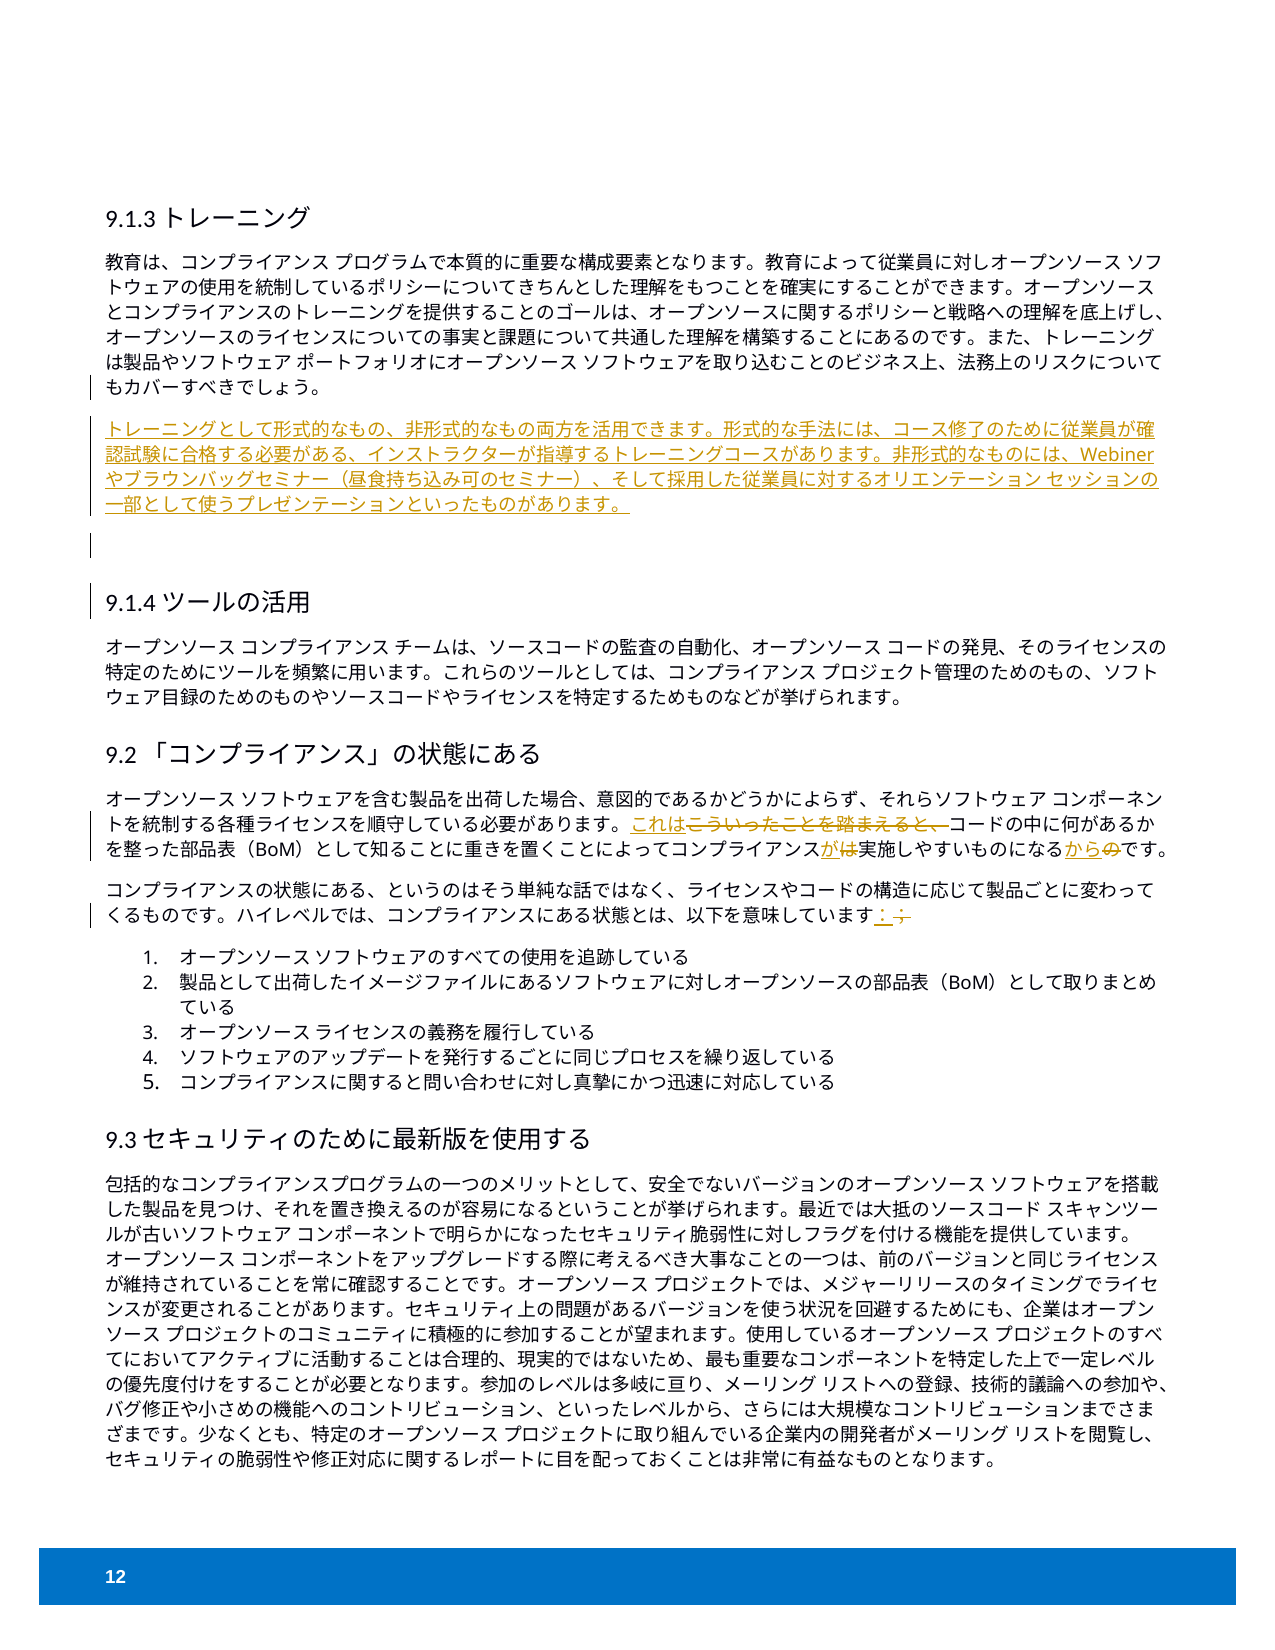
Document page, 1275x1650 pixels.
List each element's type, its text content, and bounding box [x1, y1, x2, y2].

text 包括的なコンプライアンスプログラムの一つのメリットとして、安全でないバージョンのオープンソース ソフトウェアを搭載した製品を見つけ、それを置き換えるのが容易になるということが挙げられます。最近では大抵のソースコード スキャンツールが古いソフトウェア コンポーネントで明らかになったセキュリティ脆弱性に対しフラグを付ける機能を提供しています。オープンソース コンポーネントをアップグレードする際に考えるべき大事なことの一つは、前のバージョンと同じライセンスが維持されていることを常に確認することです。オープンソース プロジェクトでは、メジャーリリースのタイミングでライセンスが変更されることがあります。セキュリティ上の問題があるバージョンを使う状況を回避するためにも、企業はオープンソース プロジェクトのコミュニティに積極的に参加することが望まれます。使用しているオープンソース プロジェクトのすべてにおいてアクティブに活動することは合理的、現実的ではないため、最も重要なコンポーネントを特定した上で一定レベルの優先度付けをすることが必要となります。参加のレベルは多岐に亘り、メーリング リストへの登録、技術的議論への参加や、バグ修正や小さめの機能へのコントリビューション、といったレベルから、さらには大規模なコントリビューションまでさまざまです。少なくとも、特定のオープンソース プロジェクトに取り組んでいる企業内の開発者がメーリング リストを閲覧し、セキュリティの脆弱性や修正対応に関するレポートに目を配っておくことは非常に有益なものとなります。 [105, 1171, 1170, 1471]
subtitle 9.1.3 トレーニング [105, 198, 1170, 234]
subtitle 9.2 「コンプライアンス」の状態にある [105, 734, 1170, 771]
list オープンソース ソフトウェアのすべての使用を追跡している [142, 944, 1170, 969]
subtitle 9.3 セキュリティのために最新版を使用する [105, 1119, 1170, 1156]
text オープンソース コンプライアンス チームは、ソースコードの監査の自動化、オープンソース コードの発見、そのライセンスの特定のためにツールを頻繁に用います。これらのツールとしては、コンプライアンス プロジェクト管理のためのもの、ソフトウェア目録のためのものやソースコードやライセンスを特定するためものなどが挙げられます。 [105, 634, 1170, 709]
subtitle 9.1.4 ツールの活用 [105, 583, 1170, 619]
text オープンソース ソフトウェアを含む製品を出荷した場合、意図的であるかどうかによらず、それらソフトウェア コンポーネントを統制する各種ライセンスを順守している必要があります。コードの中に何があるかを整った部品表（BoM）として知ることに重きを置くことによってコンプライアンス実施しやすいものになるです。 [105, 786, 1170, 861]
text コンプライアンスの状態にある、というのはそう単純な話ではなく、ライセンスやコードの構造に応じて製品ごとに変わってくるものです。ハイレベルでは、コンプライアンスにある状態とは、以下を意味しています [105, 878, 1170, 928]
list オープンソース ライセンスの義務を履行している [142, 1019, 1170, 1044]
list コンプライアンスに関すると問い合わせに対し真摯にかつ迅速に対応している [142, 1069, 1170, 1094]
list ソフトウェアのアップデートを発行するごとに同じプロセスを繰り返している [142, 1044, 1170, 1069]
list 製品として出荷したイメージファイルにあるソフトウェアに対しオープンソースの部品表（BoM）として取りまとめている [142, 969, 1170, 1019]
